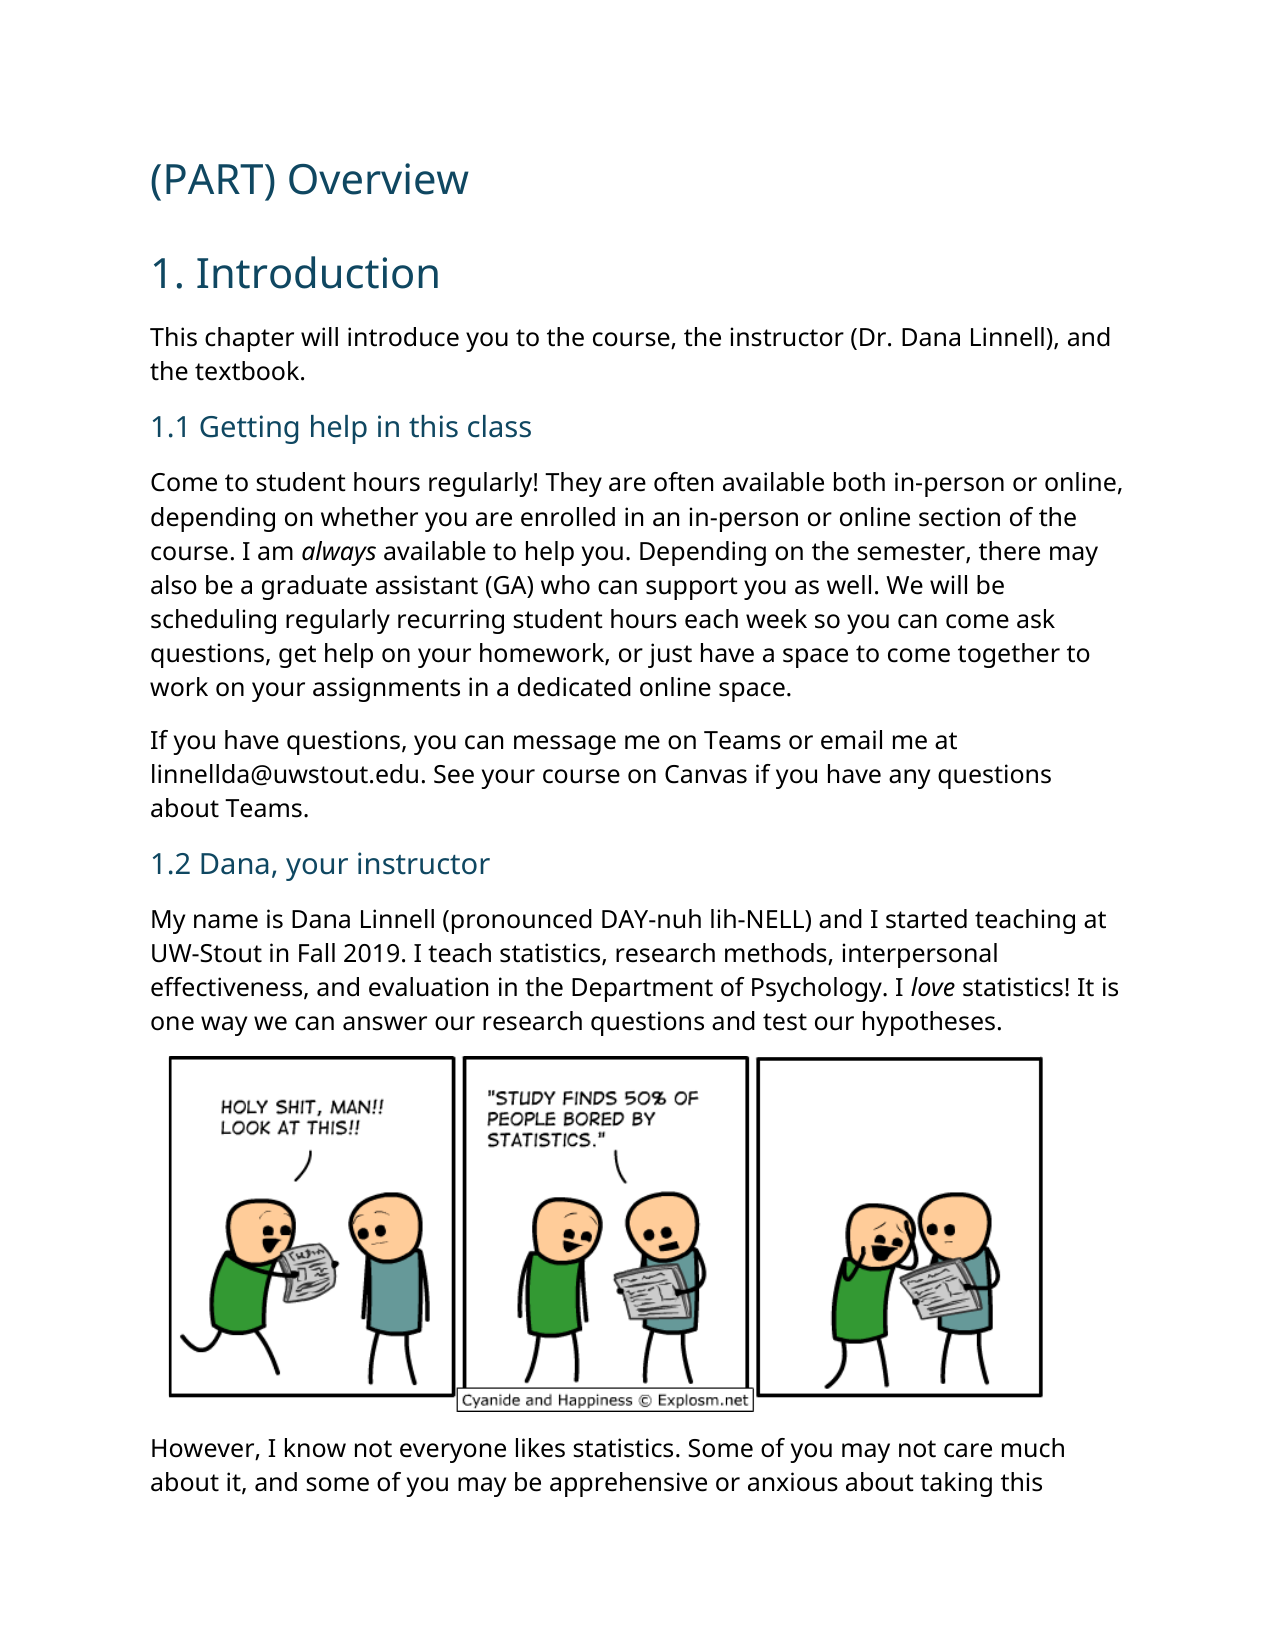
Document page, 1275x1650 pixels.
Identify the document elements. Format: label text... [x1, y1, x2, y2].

text If you have questions, you can message me on Teams or email me at linnellda@uwstout.edu. See your course on Canvas if you have any questions about Teams. [150, 722, 1125, 824]
text This chapter will introduce you to the course, the instructor (Dr. Dana Linnell), and the textbook. [150, 320, 1125, 388]
text My name is Dana Linnell (pronounced DAY-nuh lih-NELL) and I started teaching at UW-Stout in Fall 2019. I teach statistics, research methods, interpersonal effectiveness, and evaluation in the Department of Psychology. I love statistics! It is one way we can answer our research questions and test our hypotheses. [150, 902, 1125, 1038]
subtitle 1.1 Getting help in this class [150, 407, 1125, 446]
subtitle (PART) Overview [150, 150, 1125, 207]
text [150, 1431, 1125, 1499]
picture [168, 1056, 1044, 1412]
subtitle 1. Introduction [150, 244, 1125, 301]
subtitle 1.2 Dana, your instructor [150, 843, 1125, 883]
text Come to student hours regularly! They are often available both in-person or online, depending on whether you are enrolled in an in-person or online section of the course. I am always available to help you. Depending on the semester, there may also be a graduate assistant (GA) who can support you as well. We will be scheduling regularly recurring student hours each week so you can come ask questions, get help on your homework, or just have a space to come together to work on your assignments in a dedicated online space. [150, 465, 1125, 703]
